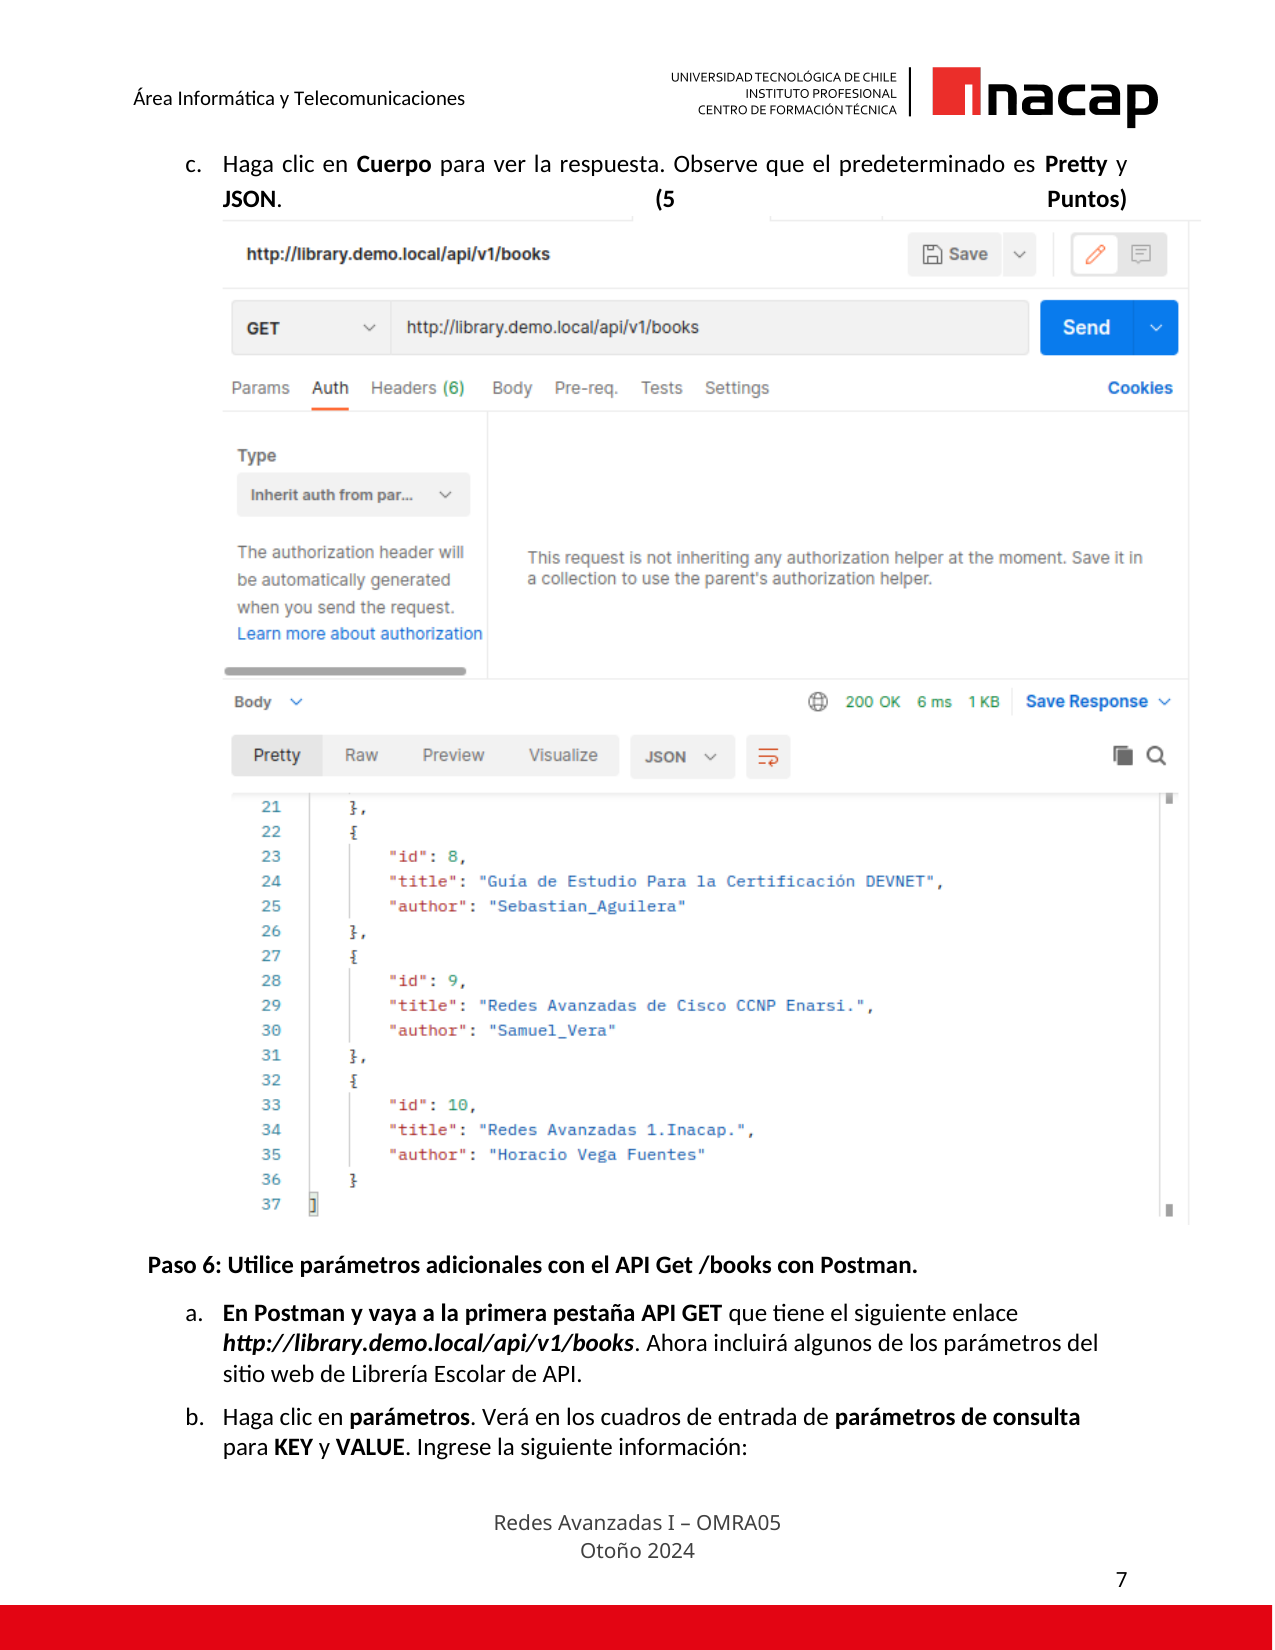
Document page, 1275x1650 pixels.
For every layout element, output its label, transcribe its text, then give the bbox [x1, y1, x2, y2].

picture [222, 216, 1202, 1225]
picture [668, 63, 1160, 129]
list Haga clic en parámetros. Verá en los cuadros de entrada de parámetros de consulta para KEY y VALUE. Ingrese la siguiente información: [185, 1401, 1127, 1462]
subtitle Paso 6: Utilice parámetros adicionales con el API Get /books con Postman. [148, 1249, 1127, 1280]
list En Postman y vaya a la primera pestaña API GET que tiene el siguiente enlace http://library.demo.local/api/v1/books. Ahora incluirá algunos de los parámetros del sitio web de Librería Escolar de API. [185, 1297, 1127, 1388]
